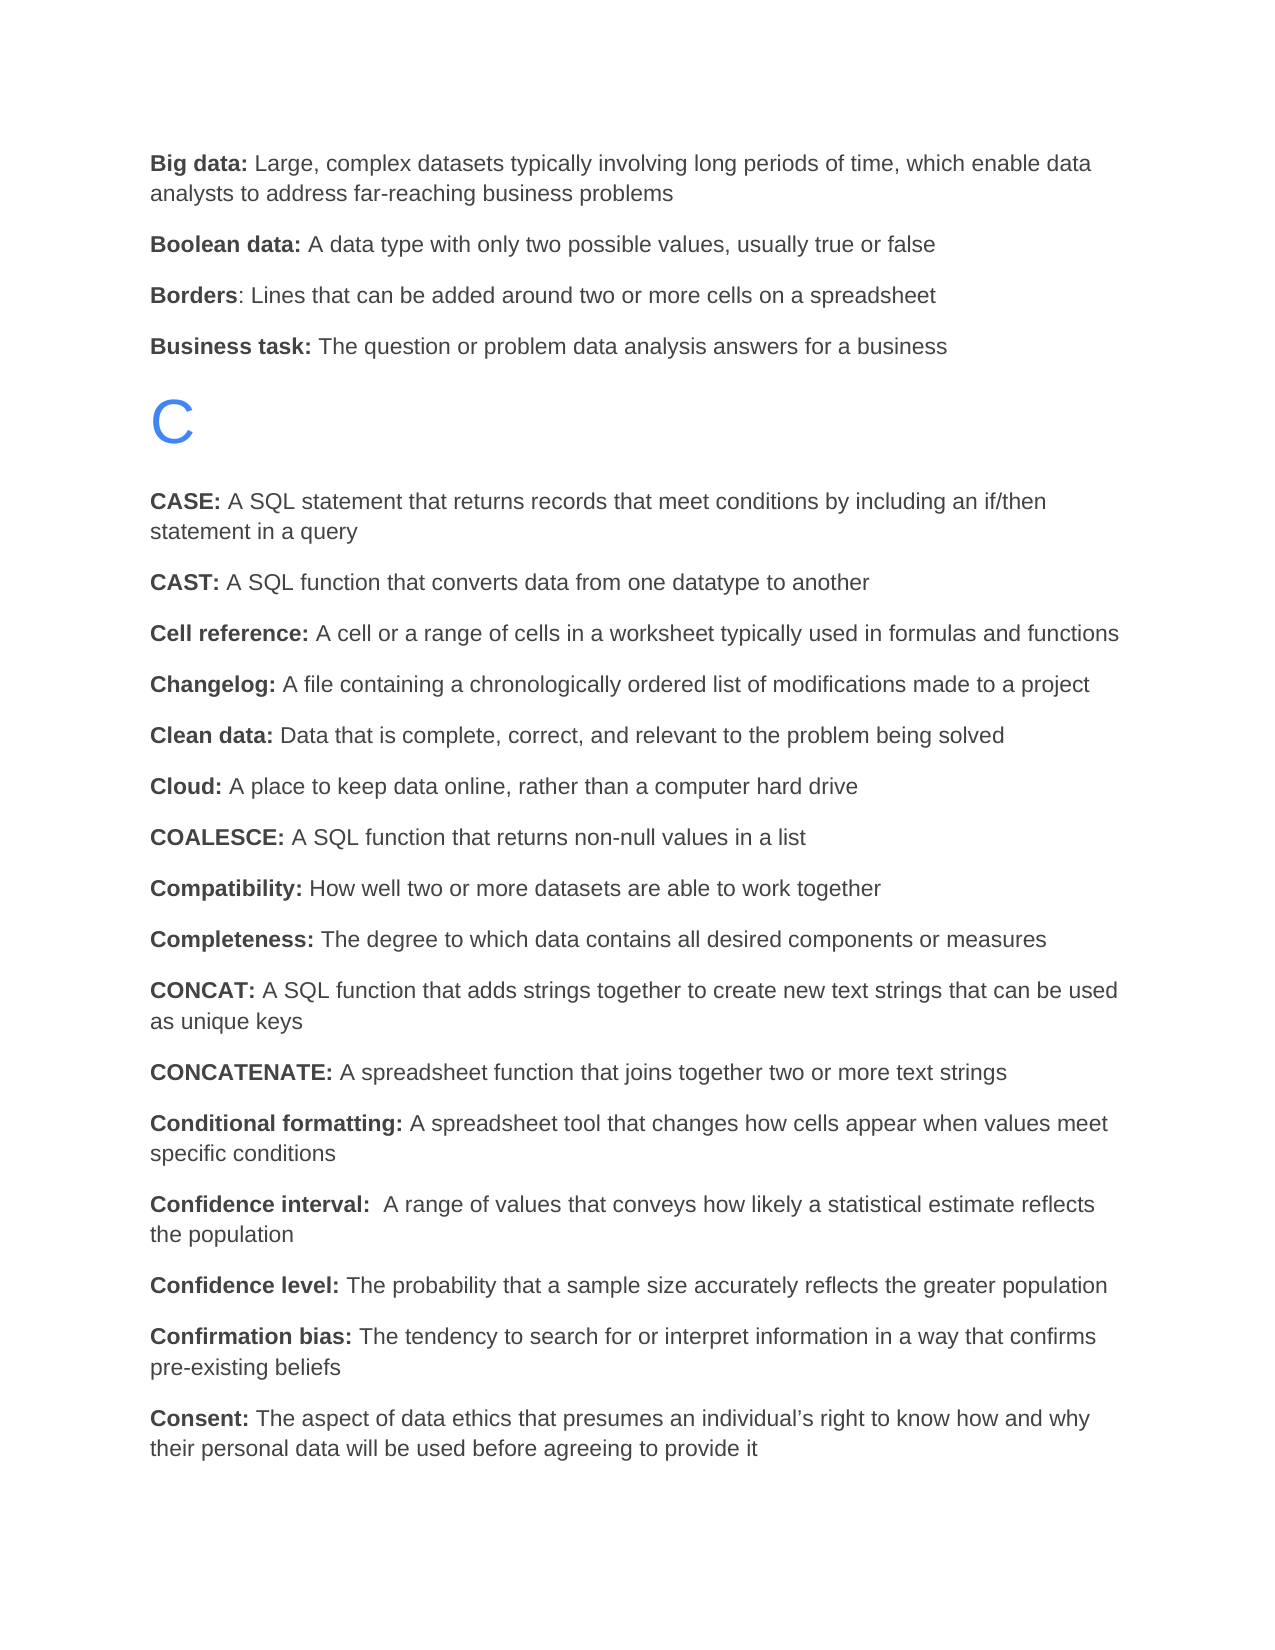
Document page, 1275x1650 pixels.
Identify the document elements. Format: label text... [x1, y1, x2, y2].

text Compatibility: How well two or more datasets are able to work together [150, 875, 1125, 902]
text Confidence level: The probability that a sample size accurately reflects the greater population [150, 1272, 1125, 1298]
text C [150, 384, 1125, 456]
text Borders: Lines that can be added around two or more cells on a spreadsheet [150, 282, 1125, 309]
text CONCATENATE: A spreadsheet function that joins together two or more text strings [150, 1059, 1125, 1085]
text Confirmation bias: The tendency to search for or interpret information in a way that confirms pre-existing beliefs [150, 1323, 1125, 1380]
text Business task: The question or problem data analysis answers for a business [150, 333, 1125, 360]
text Completeness: The degree to which data contains all desired components or measures [150, 926, 1125, 953]
text Cloud: A place to keep data online, rather than a computer hard drive [150, 773, 1125, 799]
text Cell reference: A cell or a range of cells in a worksheet typically used in formulas and functions [150, 620, 1125, 646]
text COALESCE: A SQL function that returns non-null values in a list [150, 824, 1125, 851]
text Confidence interval: A range of values that conveys how likely a statistical estimate reflects the population [150, 1191, 1125, 1247]
text Conditional formatting: A spreadsheet tool that changes how cells appear when values meet specific conditions [150, 1110, 1125, 1166]
text CONCAT: A SQL function that adds strings together to create new text strings that can be used as unique keys [150, 977, 1125, 1034]
text Boolean data: A data type with only two possible values, usually true or false [150, 231, 1125, 258]
text Changelog: A file containing a chronologically ordered list of modifications made to a project [150, 671, 1125, 697]
text Consent: The aspect of data ethics that presumes an individual’s right to know how and why their personal data will be used before agreeing to provide it [150, 1404, 1125, 1461]
text Big data: Large, complex datasets typically involving long periods of time, which enable data analysts to address far-reaching business problems [150, 150, 1125, 207]
text Clean data: Data that is complete, correct, and relevant to the problem being solved [150, 722, 1125, 748]
text CASE: A SQL statement that returns records that meet conditions by including an if/then statement in a query [150, 488, 1125, 544]
text CAST: A SQL function that converts data from one datatype to another [150, 569, 1125, 595]
